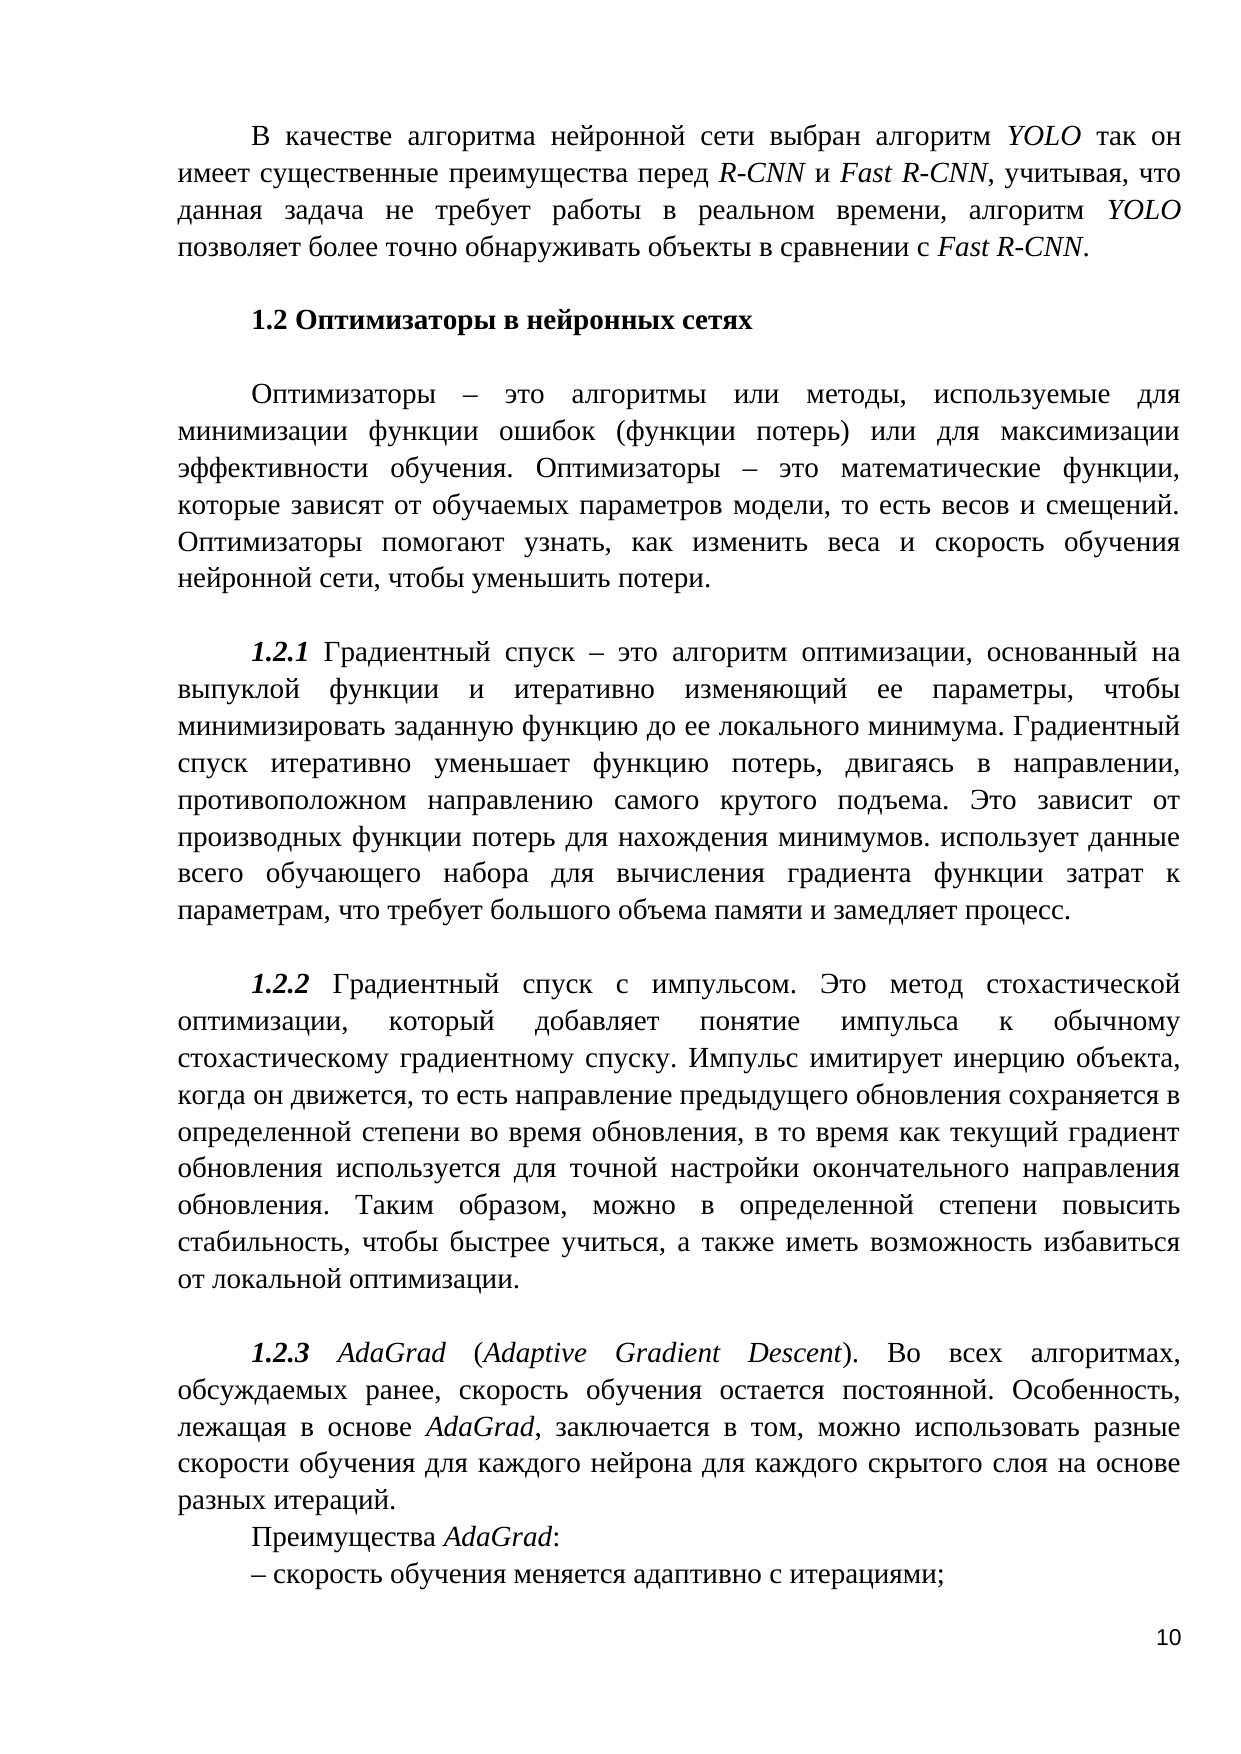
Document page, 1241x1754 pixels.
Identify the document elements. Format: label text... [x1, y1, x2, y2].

text 1.2.1 Градиентный спуск – это алгоритм оптимизации, основанный на выпуклой функции и итеративно изменяющий ее параметры, чтобы минимизировать заданную функцию до ее локального минимума. Градиентный спуск итеративно уменьшает функцию потерь, двигаясь в направлении, противоположном направлению самого крутого подъема. Это зависит от производных функции потерь для нахождения минимумов. использует данные всего обучающего набора для вычисления градиента функции затрат к параметрам, что требует большого объема памяти и замедляет процесс. [177, 634, 1181, 926]
subtitle 1.2 Оптимизаторы в нейронных сетях [177, 302, 1181, 336]
text В качестве алгоритма нейронной сети выбран алгоритм YOLO так он имеет существенные преимущества перед R-CNN и Fast R-CNN, учитывая, что данная задача не требует работы в реальном времени, алгоритм YOLO позволяет более точно обнаруживать объекты в сравнении с Fast R-CNN. [177, 118, 1181, 262]
text Оптимизаторы – это алгоритмы или методы, используемые для минимизации функции ошибок (функции потерь) или для максимизации эффективности обучения. Оптимизаторы – это математические функции, которые зависят от обучаемых параметров модели, то есть весов и смещений. Оптимизаторы помогают узнать, как изменить веса и скорость обучения нейронной сети, чтобы уменьшить потери. [177, 376, 1181, 594]
text 1.2.3 AdaGrad (Adaptive Gradient Descent). Во всех алгоритмах, обсуждаемых ранее, скорость обучения остается постоянной. Особенность, лежащая в основе AdaGrad, заключается в том, можно использовать разные скорости обучения для каждого нейрона для каждого скрытого слоя на основе разных итераций. [177, 1335, 1181, 1516]
text 1.2.2 Градиентный спуск с импульсом. Это метод стохастической оптимизации, который добавляет понятие импульса к обычному стохастическому градиентному спуску. Импульс имитирует инерцию объекта, когда он движется, то есть направление предыдущего обновления сохраняется в определенной степени во время обновления, в то время как текущий градиент обновления используется для точной настройки окончательного направления обновления. Таким образом, можно в определенной степени повысить стабильность, чтобы быстрее учиться, а также иметь возможность избавиться от локальной оптимизации. [177, 966, 1181, 1295]
text – скорость обучения меняется адаптивно с итерациями; [177, 1556, 1181, 1590]
text Преимущества AdaGrad: [177, 1519, 1181, 1553]
